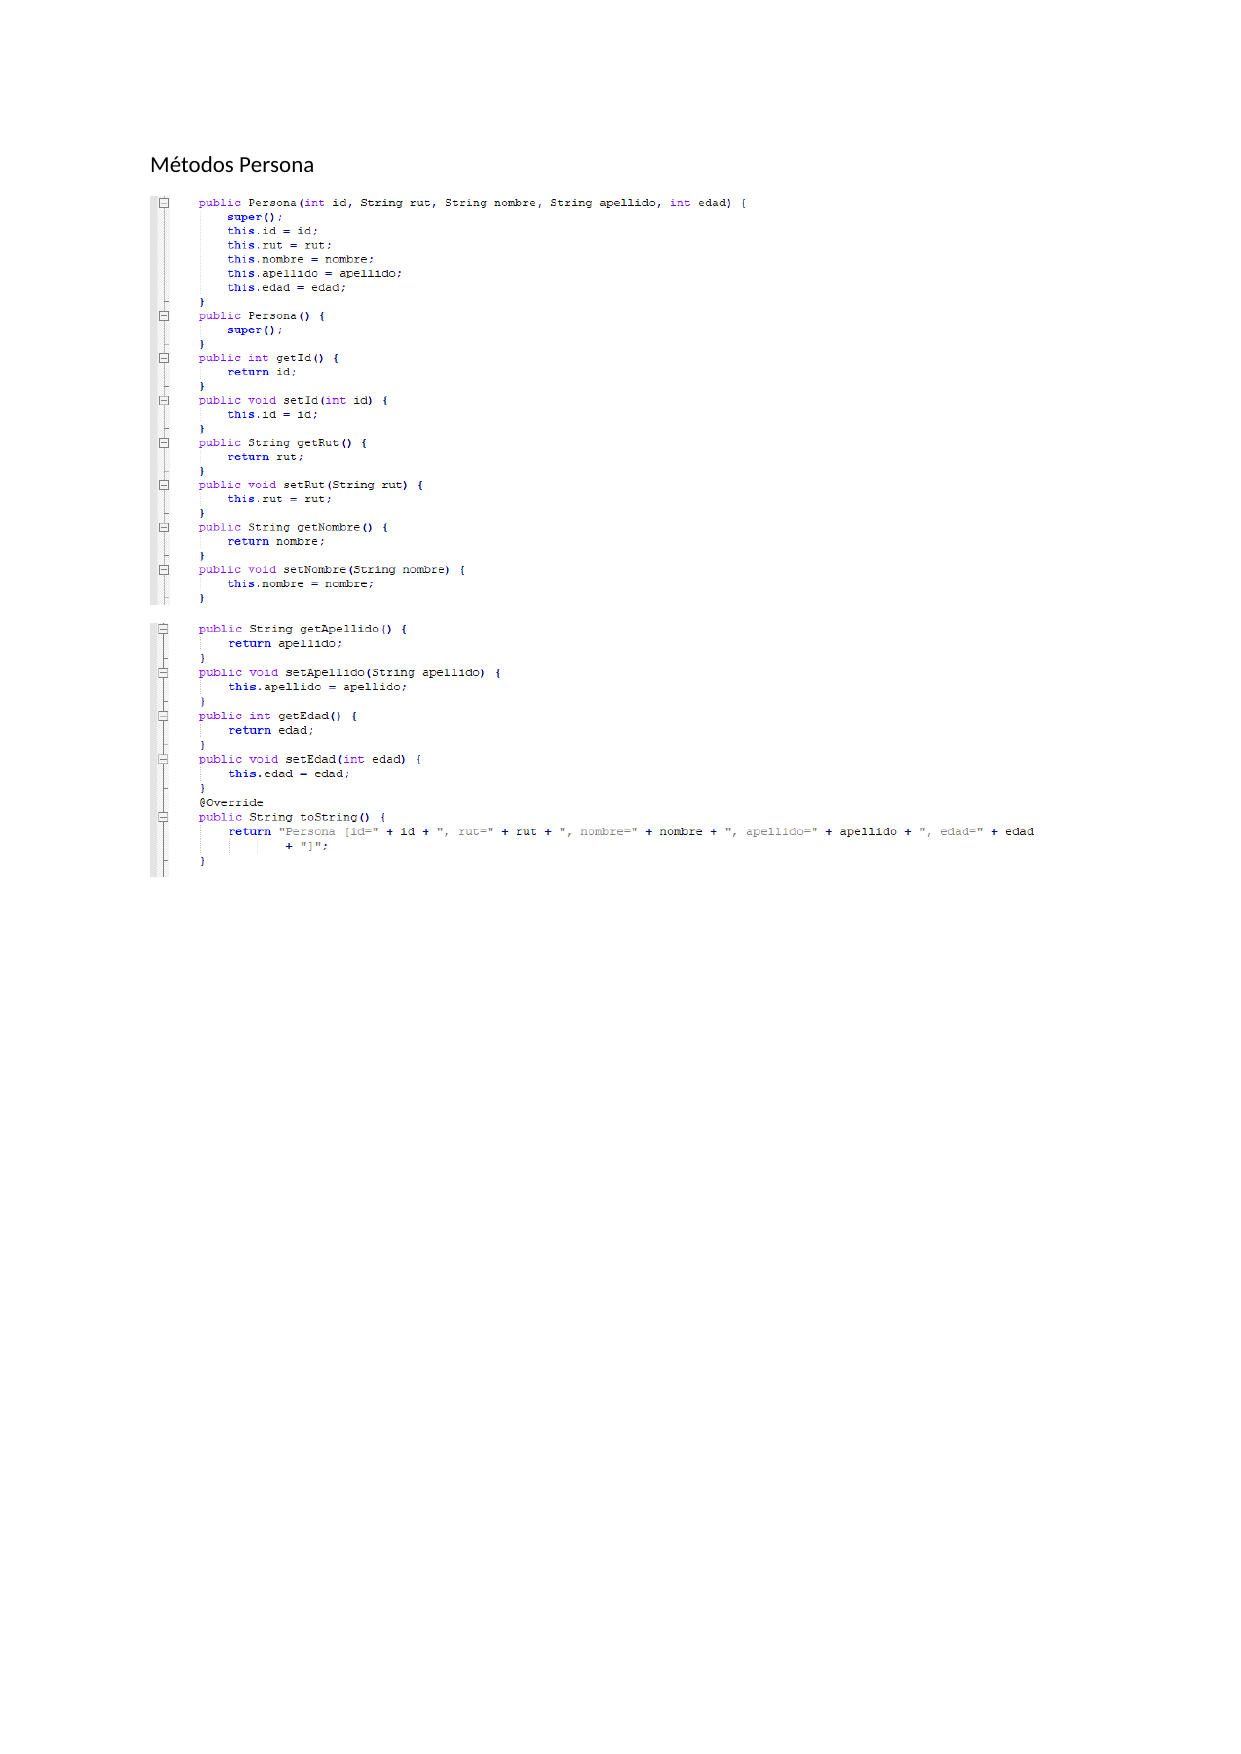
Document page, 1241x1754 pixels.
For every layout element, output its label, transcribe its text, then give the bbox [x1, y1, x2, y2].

picture [150, 623, 1091, 877]
text Métodos Persona [150, 150, 1090, 178]
picture [150, 196, 1091, 605]
